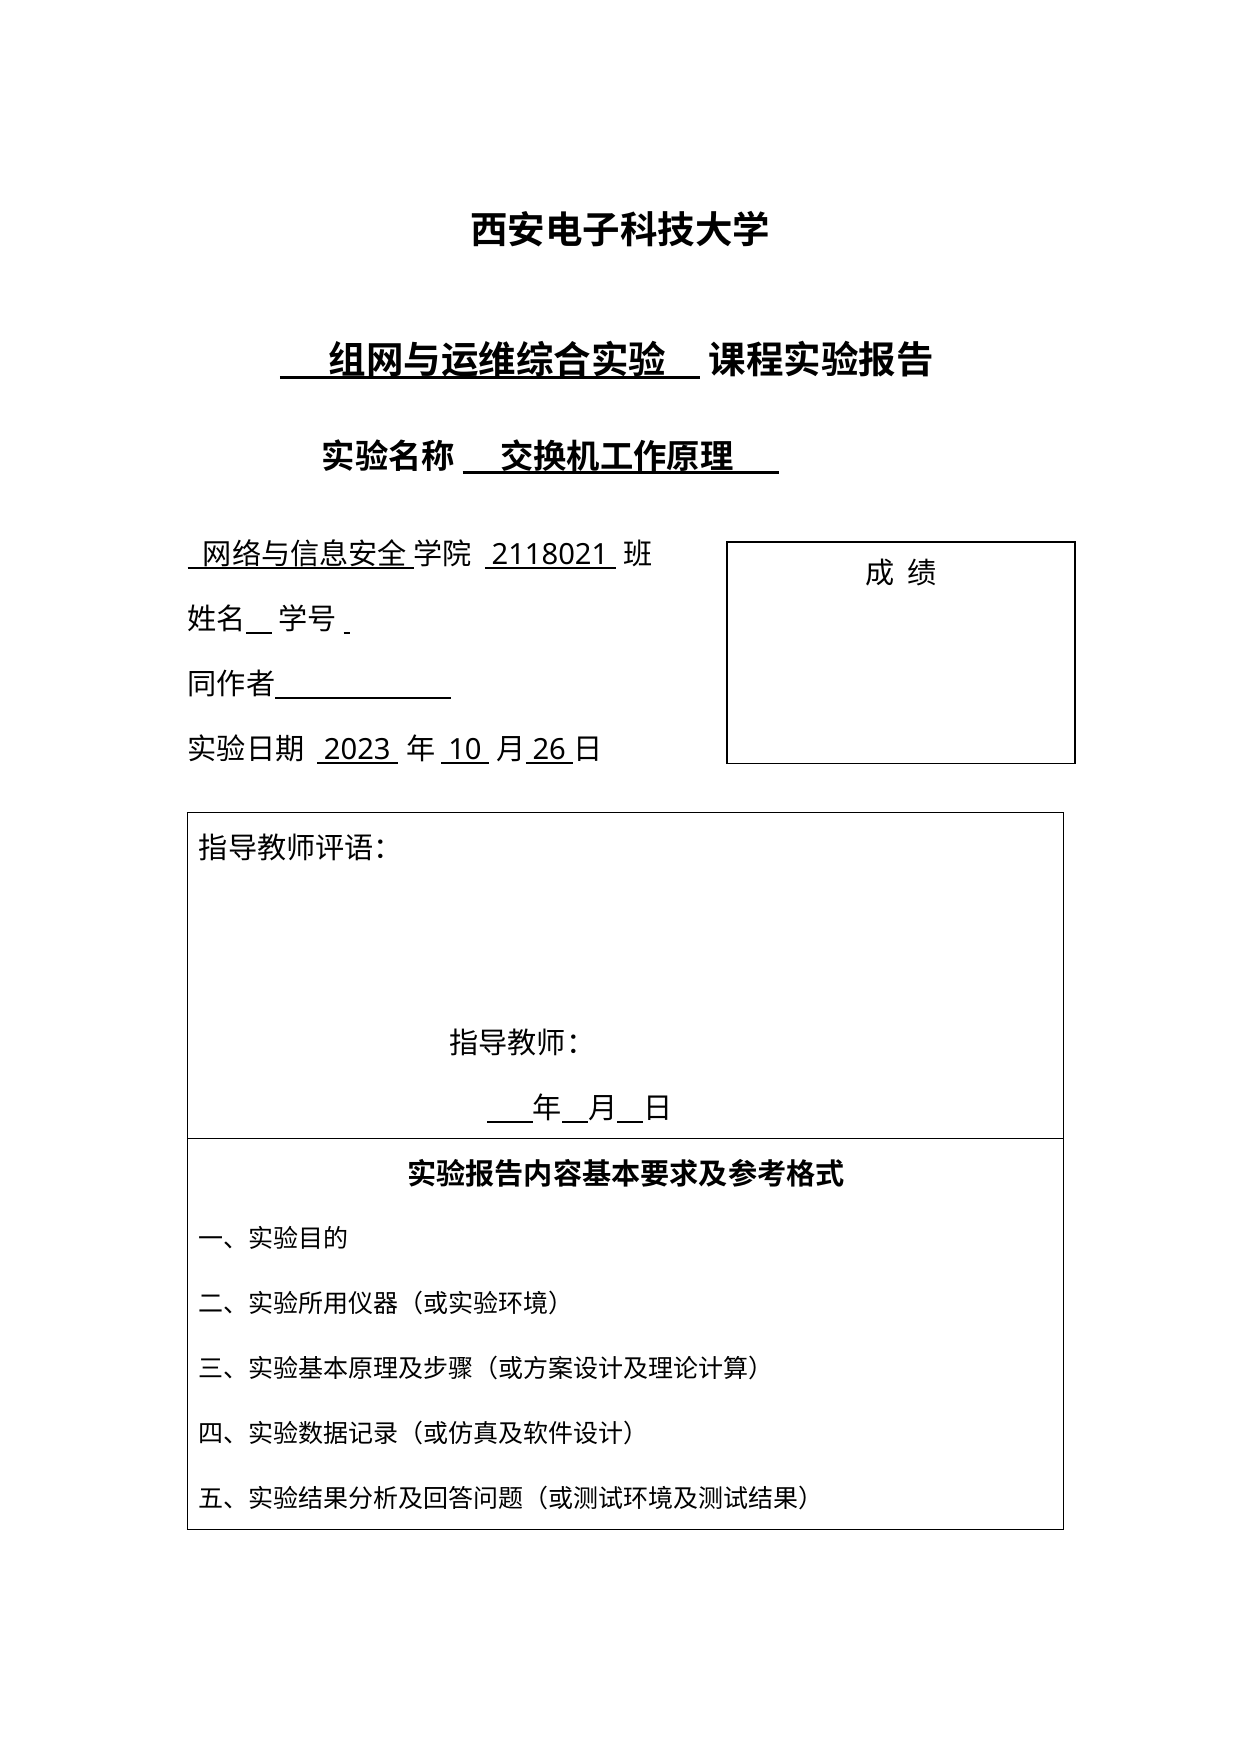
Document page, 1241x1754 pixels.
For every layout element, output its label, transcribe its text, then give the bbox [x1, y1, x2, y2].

text 姓名 学号 [187, 584, 726, 649]
text 实验名称 交换机工作原理 [187, 422, 1053, 487]
text 网络与信息安全 学院 2118021 班 [187, 519, 1053, 584]
text 实验日期 2023 年 10 月 26 日 [187, 714, 1053, 779]
table_header 指导教师评语： 指导教师： 年 月 日 [188, 813, 1063, 1138]
text 同作者 [187, 649, 726, 714]
text 组网与运维综合实验 课程实验报告 [187, 324, 1053, 389]
table_cell 实验报告内容基本要求及参考格式 一、实验目的 二、实验所用仪器（或实验环境） 三、实验基本原理及步骤（或方案设计及理论计算） 四、实验数据记录（或仿真及软件设计） 五、实验结果分析及回答问题（或测试环境及测试结果） [188, 1139, 1063, 1529]
text 西安电子科技大学 [187, 194, 1053, 259]
